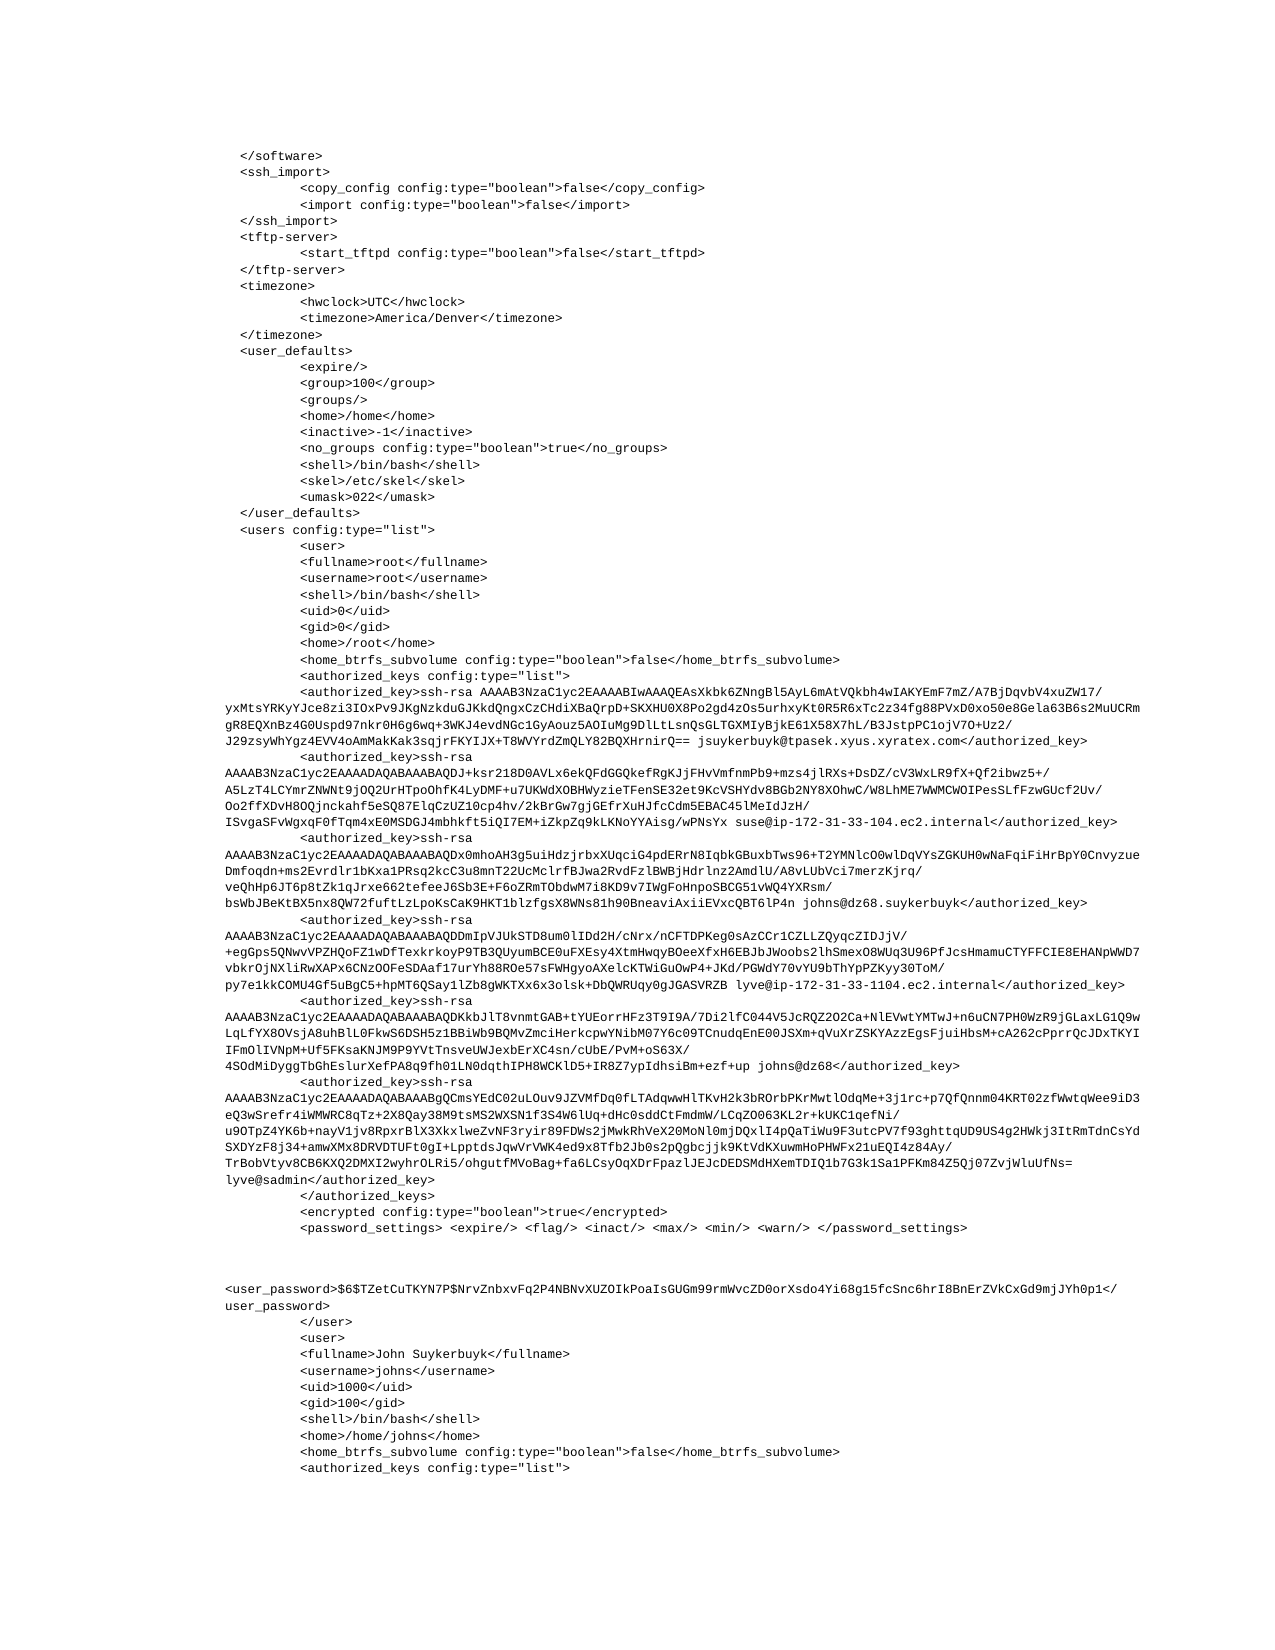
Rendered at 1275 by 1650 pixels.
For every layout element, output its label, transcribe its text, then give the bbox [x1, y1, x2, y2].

text <timezone> [225, 280, 1144, 294]
text <timezone>America/Denver</timezone> [225, 312, 1144, 327]
text <shell>/bin/bash</shell> [225, 589, 1144, 603]
text <hwclock>UTC</hwclock> [225, 296, 1144, 310]
text <expire/> [225, 361, 1144, 375]
text <gid>0</gid> [225, 621, 1144, 635]
text <shell>/bin/bash</shell> [225, 459, 1144, 473]
text <home_btrfs_subvolume config:type="boolean">false</home_btrfs_subvolume> [225, 654, 1144, 668]
text <uid>0</uid> [225, 605, 1144, 619]
text <authorized_key>ssh-rsa AAAAB3NzaC1yc2EAAAADAQABAAABAQDKkbJlT8vnmtGAB+tYUEorrHFz3T9I9A/7Di2lfC044V5JcRQZ2O2Ca+NlEVwtYMTwJ+n6uCN7PH0WzR9jGLaxLG1Q9wLqLfYX8OVsjA8uhBlL0FkwS6DSH5z1BBiWb9BQMvZmciHerkcpwYNibM07Y6c09TCnudqEnE00JSXm+qVuXrZSKYAzzEgsFjuiHbsM+cA262cPprrQcJDxTKYIIFmOlIVNpM+Uf5FKsaKNJM9P9YVtTnsveUWJexbErXC4sn/cUbE/PvM+oS63X/4SOdMiDyggTbGhEslurXefPA8q9fh01LN0dqthIPH8WCKlD5+IR8Z7ypIdhsiBm+ezf+up johns@dz68</authorized_key> [225, 995, 1144, 1074]
text <encrypted config:type="boolean">true</encrypted> [225, 1206, 1144, 1220]
text <groups/> [225, 394, 1144, 408]
text <home>/home</home> [225, 410, 1144, 424]
text <tftp-server> [225, 231, 1144, 245]
text <user> [225, 1332, 1144, 1346]
text <authorized_keys config:type="list"> [225, 670, 1144, 684]
text <password_settings> <expire/> <flag/> <inact/> <max/> <min/> <warn/> </password_settings> [225, 1222, 1144, 1237]
text <authorized_key>ssh-rsa AAAAB3NzaC1yc2EAAAADAQABAAABgQCmsYEdC02uLOuv9JZVMfDq0fLTAdqwwHlTKvH2k3bROrbPKrMwtlOdqMe+3j1rc+p7QfQnnm04KRT02zfWwtqWee9iD3eQ3wSrefr4iWMWRC8qTz+2X8Qay38M9tsMS2WXSN1f3S4W6lUq+dHc0sddCtFmdmW/LCqZO063KL2r+kUKC1qefNi/u9OTpZ4YK6b+nayV1jv8RpxrBlX3XkxlweZvNF3ryir89FDWs2jMwkRhVeX20MoNl0mjDQxlI4pQaTiWu9F3utcPV7f93ghttqUD9US4g2HWkj3ItRmTdnCsYdSXDYzF8j34+amwXMx8DRVDTUFt0gI+LpptdsJqwVrVWK4ed9x8Tfb2Jb0s2pQgbcjjk9KtVdKXuwmHoPHWFx21uEQI4z84Ay/TrBobVtyv8CB6KXQ2DMXI2wyhrOLRi5/ohgutfMVoBag+fa6LCsyOqXDrFpazlJEJcDEDSMdHXemTDIQ1b7G3k1Sa1PFKm84Z5Qj07ZvjWluUfNs= lyve@sadmin</authorized_key> [225, 1076, 1144, 1188]
text <authorized_keys config:type="list"> [225, 1462, 1144, 1476]
text <authorized_key>ssh-rsa AAAAB3NzaC1yc2EAAAADAQABAAABAQDx0mhoAH3g5uiHdzjrbxXUqciG4pdERrN8IqbkGBuxbTws96+T2YMNlcO0wlDqVYsZGKUH0wNaFqiFiHrBpY0CnvyzueDmfoqdn+ms2Evrdlr1bKxa1PRsq2kcC3u8mnT22UcMclrfBJwa2RvdFzlBWBjHdrlnz2AmdlU/A8vLUbVci7merzKjrq/veQhHp6JT6p8tZk1qJrxe662tefeeJ6Sb3E+F6oZRmTObdwM7i8KD9v7IWgFoHnpoSBCG51vWQ4YXRsm/bsWbJBeKtBX5nx8QW72fuftLzLpoKsCaK9HKT1blzfgsX8WNs81h90BneaviAxiiEVxcQBT6lP4n johns@dz68.suykerbuyk</authorized_key> [225, 832, 1144, 912]
text <group>100</group> [225, 377, 1144, 392]
text <uid>1000</uid> [225, 1381, 1144, 1395]
text </timezone> [225, 329, 1144, 343]
text <username>johns</username> [225, 1365, 1144, 1379]
text <no_groups config:type="boolean">true</no_groups> [225, 442, 1144, 457]
text <authorized_key>ssh-rsa AAAAB3NzaC1yc2EAAAADAQABAAABAQDDmIpVJUkSTD8um0lIDd2H/cNrx/nCFTDPKeg0sAzCCr1CZLLZQyqcZIDJjV/+egGps5QNwvVPZHQoFZ1wDfTexkrkoyP9TB3QUyumBCE0uFXEsy4XtmHwqyBOeeXfxH6EBJbJWoobs2lhSmexO8WUq3U96PfJcsHmamuCTYFFCIE8EHANpWWD7vbkrOjNXliRwXAPx6CNzOOFeSDAaf17urYh88ROe57sFWHgyoAXelcKTWiGuOwP4+JKd/PGWdY70vYU9bThYpPZKyy30ToM/py7e1kkCOMU4Gf5uBgC5+hpMT6QSay1lZb8gWKTXx6x3olsk+DbQWRUqy0gJGASVRZB lyve@ip-172-31-33-1104.ec2.internal</authorized_key> [225, 914, 1144, 993]
text <authorized_key>ssh-rsa AAAAB3NzaC1yc2EAAAADAQABAAABAQDJ+ksr218D0AVLx6ekQFdGGQkefRgKJjFHvVmfnmPb9+mzs4jlRXs+DsDZ/cV3WxLR9fX+Qf2ibwz5+/A5LzT4LCYmrZNWNt9jOQ2UrHTpoOhfK4LyDMF+u7UKWdXOBHWyzieTFenSE32et9KcVSHYdv8BGb2NY8XOhwC/W8LhME7WWMCWOIPesSLfFzwGUcf2Uv/Oo2ffXDvH8OQjnckahf5eSQ87ElqCzUZ10cp4hv/2kBrGw7gjGEfrXuHJfcCdm5EBAC45lMeIdJzH/ISvgaSFvWgxqF0fTqm4xE0MSDGJ4mbhkft5iQI7EM+iZkpZq9kLKNoYYAisg/wPNsYx suse@ip-172-31-33-104.ec2.internal</authorized_key> [225, 751, 1144, 830]
text <user> [225, 540, 1144, 554]
text </ssh_import> [225, 215, 1144, 229]
text <import config:type="boolean">false</import> [225, 199, 1144, 213]
text <username>root</username> [225, 572, 1144, 587]
text <inactive>-1</inactive> [225, 426, 1144, 440]
text <user_password>$6$TZetCuTKYN7P$NrvZnbxvFq2P4NBNvXUZOIkPoaIsGUGm99rmWvcZD0orXsdo4Yi68g15fcSnc6hrI8BnErZVkCxGd9mjJYh0p1</user_password> [225, 1239, 1144, 1314]
text <gid>100</gid> [225, 1397, 1144, 1411]
text </user_defaults> [225, 507, 1144, 522]
text <shell>/bin/bash</shell> [225, 1413, 1144, 1428]
text <ssh_import> [225, 166, 1144, 180]
text <home>/home/johns</home> [225, 1430, 1144, 1444]
text <start_tftpd config:type="boolean">false</start_tftpd> [225, 247, 1144, 262]
text <home_btrfs_subvolume config:type="boolean">false</home_btrfs_subvolume> [225, 1446, 1144, 1460]
text <users config:type="list"> [225, 524, 1144, 538]
text </authorized_keys> [225, 1190, 1144, 1204]
text </software> [225, 150, 1144, 164]
text <home>/root</home> [225, 637, 1144, 652]
text </tftp-server> [225, 264, 1144, 278]
text </user> [225, 1316, 1144, 1330]
text <copy_config config:type="boolean">false</copy_config> [225, 182, 1144, 197]
text <fullname>root</fullname> [225, 556, 1144, 570]
text <umask>022</umask> [225, 491, 1144, 505]
text <user_defaults> [225, 345, 1144, 359]
text <authorized_key>ssh-rsa AAAAB3NzaC1yc2EAAAABIwAAAQEAsXkbk6ZNngBl5AyL6mAtVQkbh4wIAKYEmF7mZ/A7BjDqvbV4xuZW17/yxMtsYRKyYJce8zi3IOxPv9JKgNzkduGJKkdQngxCzCHdiXBaQrpD+SKXHU0X8Po2gd4zOs5urhxyKt0R5R6xTc2z34fg88PVxD0xo50e8Gela63B6s2MuUCRmgR8EQXnBz4G0Uspd97nkr0H6g6wq+3WKJ4evdNGc1GyAouz5AOIuMg9DlLtLsnQsGLTGXMIyBjkE61X58X7hL/B3JstpPC1ojV7O+Uz2/J29zsyWhYgz4EVV4oAmMakKak3sqjrFKYIJX+T8WVYrdZmQLY82BQXHrnirQ== jsuykerbuyk@tpasek.xyus.xyratex.com</authorized_key> [225, 686, 1144, 749]
text <fullname>John Suykerbuyk</fullname> [225, 1348, 1144, 1363]
text <skel>/etc/skel</skel> [225, 475, 1144, 489]
